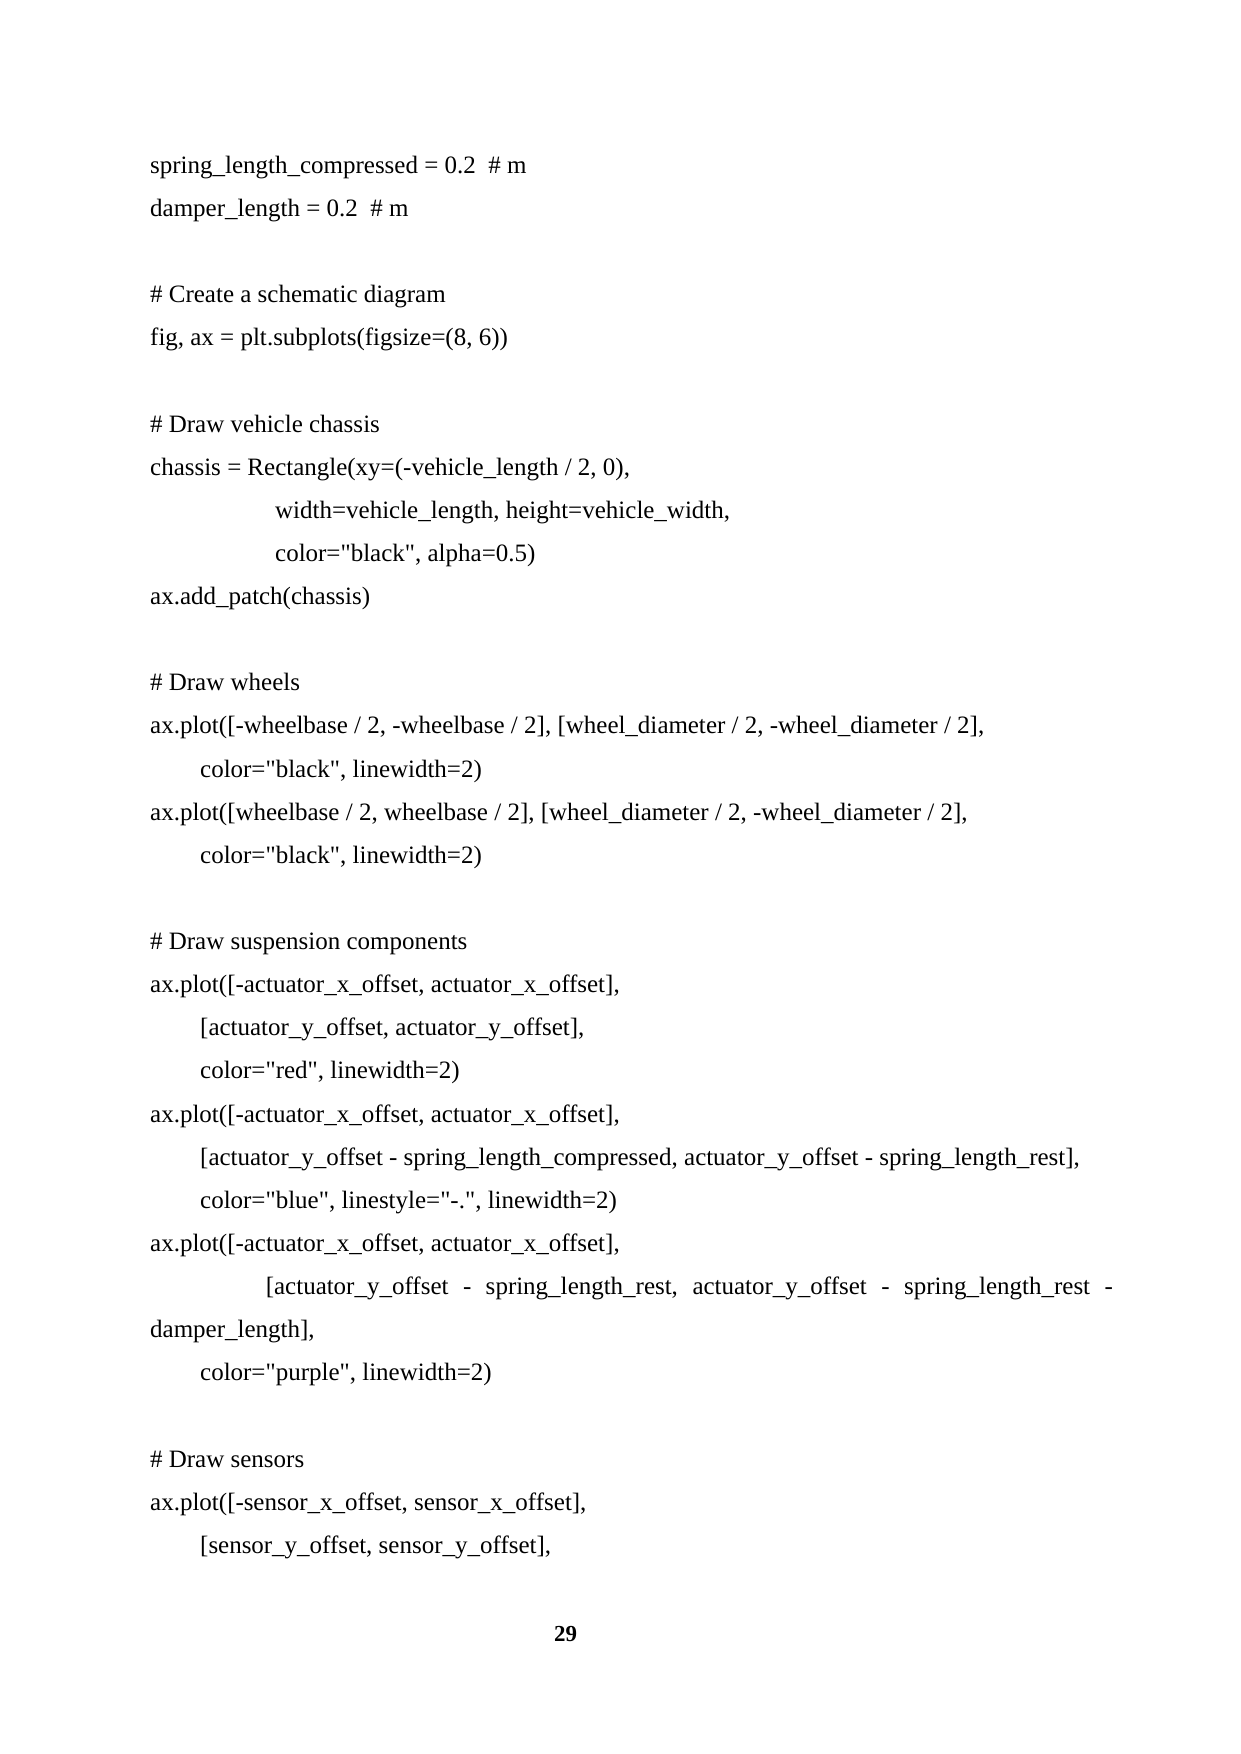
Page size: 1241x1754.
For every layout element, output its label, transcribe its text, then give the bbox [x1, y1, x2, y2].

text [actuator_y_offset - spring_length_rest, actuator_y_offset - spring_length_rest - damper_length], [150, 1271, 1114, 1343]
text color="black", linewidth=2) [150, 754, 1114, 782]
text width=vehicle_length, height=vehicle_width, [150, 495, 1114, 524]
text [actuator_y_offset, actuator_y_offset], [150, 1012, 1114, 1041]
text # Draw vehicle chassis [150, 409, 1114, 437]
text [actuator_y_offset - spring_length_compressed, actuator_y_offset - spring_length_rest], [150, 1142, 1114, 1171]
text ax.add_patch(chassis) [150, 581, 1114, 610]
text chassis = Rectangle(xy=(-vehicle_length / 2, 0), [150, 452, 1114, 481]
text # Draw suspension components [150, 926, 1114, 955]
text color="blue", linestyle="-.", linewidth=2) [150, 1185, 1114, 1214]
text color="red", linewidth=2) [150, 1056, 1114, 1084]
text color="black", linewidth=2) [150, 840, 1114, 869]
text # Draw wheels [150, 667, 1114, 696]
text ax.plot([wheelbase / 2, wheelbase / 2], [wheel_diameter / 2, -wheel_diameter / 2], [150, 797, 1114, 826]
text color="purple", linewidth=2) [150, 1357, 1114, 1386]
text fig, ax = plt.subplots(figsize=(8, 6)) [150, 322, 1114, 351]
text [sensor_y_offset, sensor_y_offset], [150, 1530, 1114, 1559]
text damper_length = 0.2 # m [150, 193, 1114, 222]
text # Create a schematic diagram [150, 279, 1114, 308]
text spring_length_compressed = 0.2 # m [150, 150, 1114, 179]
text ax.plot([-wheelbase / 2, -wheelbase / 2], [wheel_diameter / 2, -wheel_diameter / 2], [150, 711, 1114, 739]
text ax.plot([-sensor_x_offset, sensor_x_offset], [150, 1487, 1114, 1516]
text ax.plot([-actuator_x_offset, actuator_x_offset], [150, 969, 1114, 998]
text color="black", alpha=0.5) [150, 538, 1114, 567]
text # Draw sensors [150, 1444, 1114, 1472]
text ax.plot([-actuator_x_offset, actuator_x_offset], [150, 1099, 1114, 1127]
text ax.plot([-actuator_x_offset, actuator_x_offset], [150, 1228, 1114, 1257]
